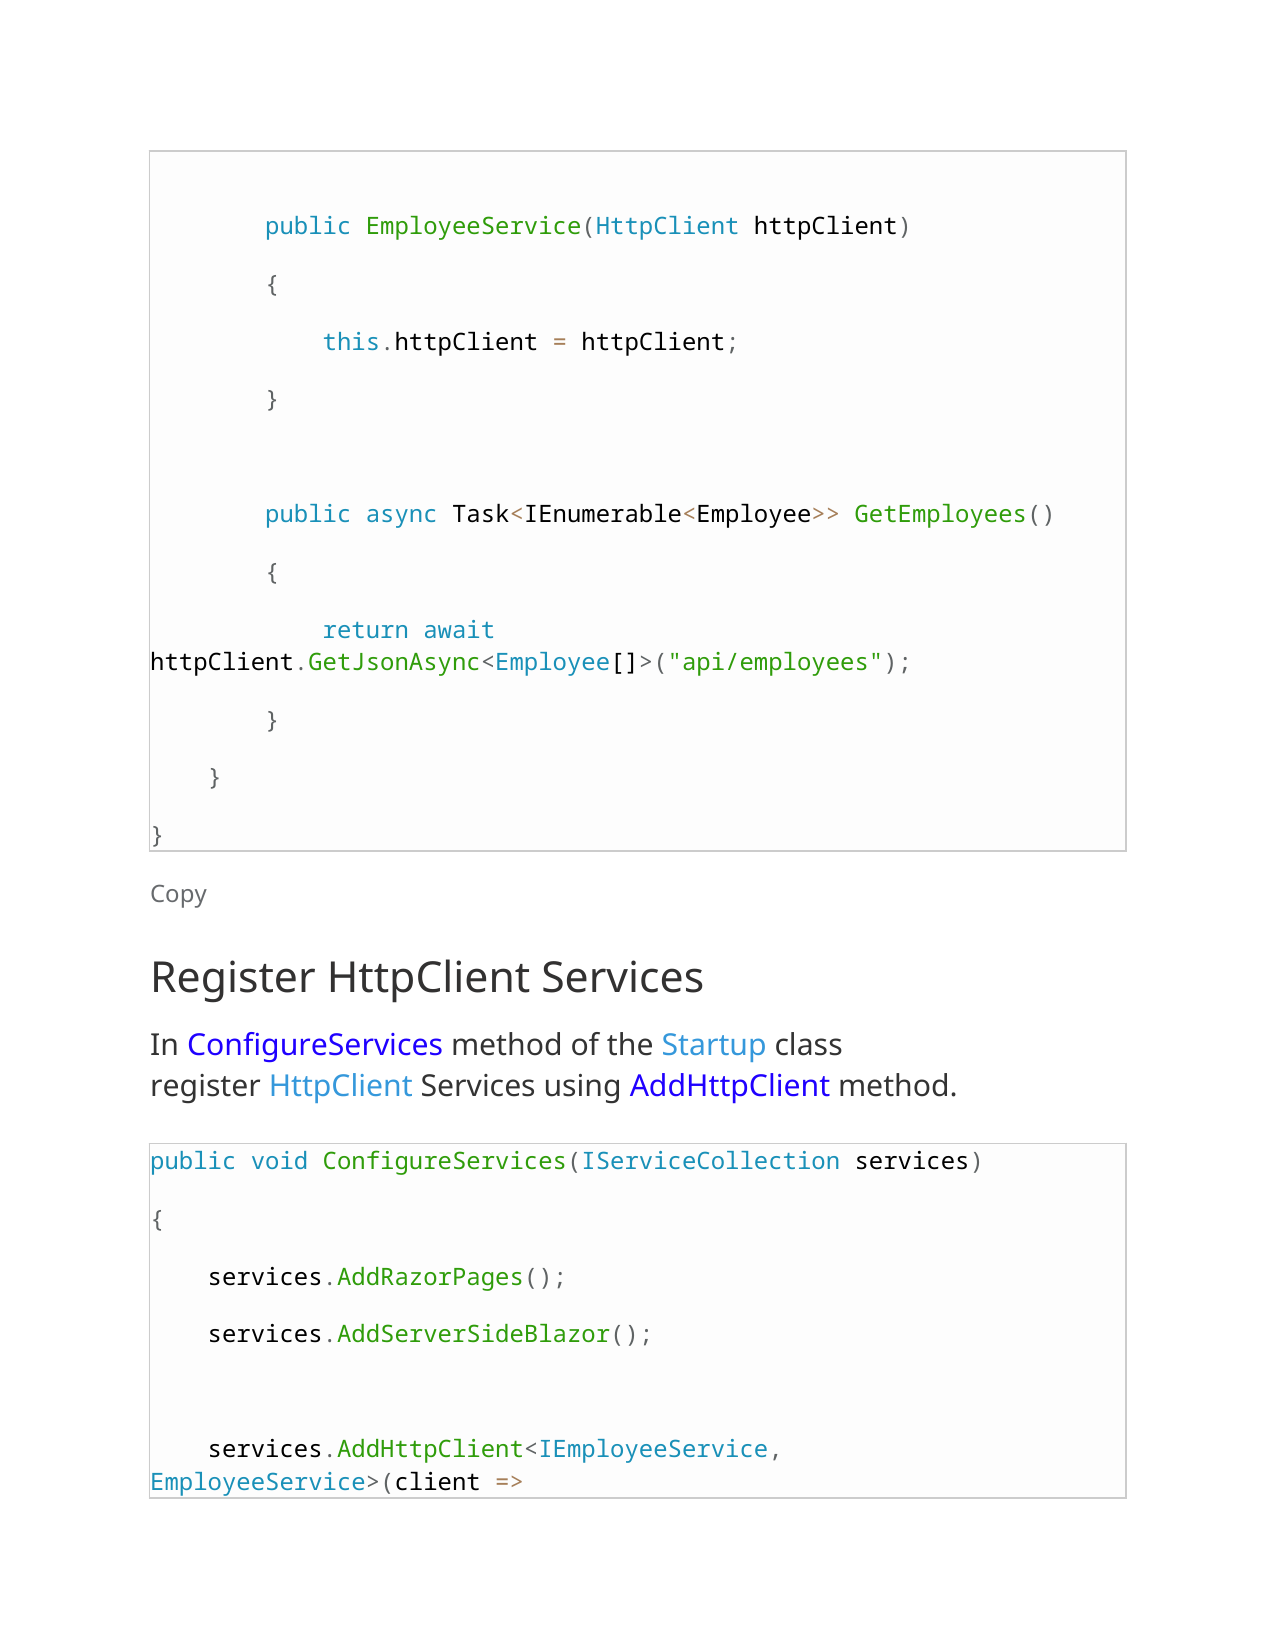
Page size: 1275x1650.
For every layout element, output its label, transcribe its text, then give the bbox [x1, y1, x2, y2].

text } [150, 816, 1125, 850]
text Copy [150, 877, 1125, 909]
text } [150, 701, 1125, 735]
text { [150, 1200, 1125, 1234]
text public async Task<IEnumerable<Employee>> GetEmployees() [150, 496, 1125, 530]
text public EmployeeService(HttpClient httpClient) [150, 208, 1125, 242]
text return await httpClient.GetJsonAsync<Employee[]>("api/employees"); [150, 611, 1125, 678]
text In ConfigureServices method of the Startup class register HttpClient Services using AddHttpClient method. [150, 1023, 1125, 1105]
text public void ConfigureServices(IServiceCollection services) [150, 1144, 1125, 1177]
text services.AddHttpClient<IEmployeeService, EmployeeService>(client => [150, 1431, 1125, 1497]
text Register HttpClient Services [150, 947, 1125, 1005]
text this.httpClient = httpClient; [150, 323, 1125, 357]
text } [150, 380, 1125, 414]
text { [150, 265, 1125, 299]
text } [150, 759, 1125, 793]
text services.AddServerSideBlazor(); [150, 1315, 1125, 1349]
text services.AddRazorPages(); [150, 1258, 1125, 1292]
text { [150, 553, 1125, 587]
